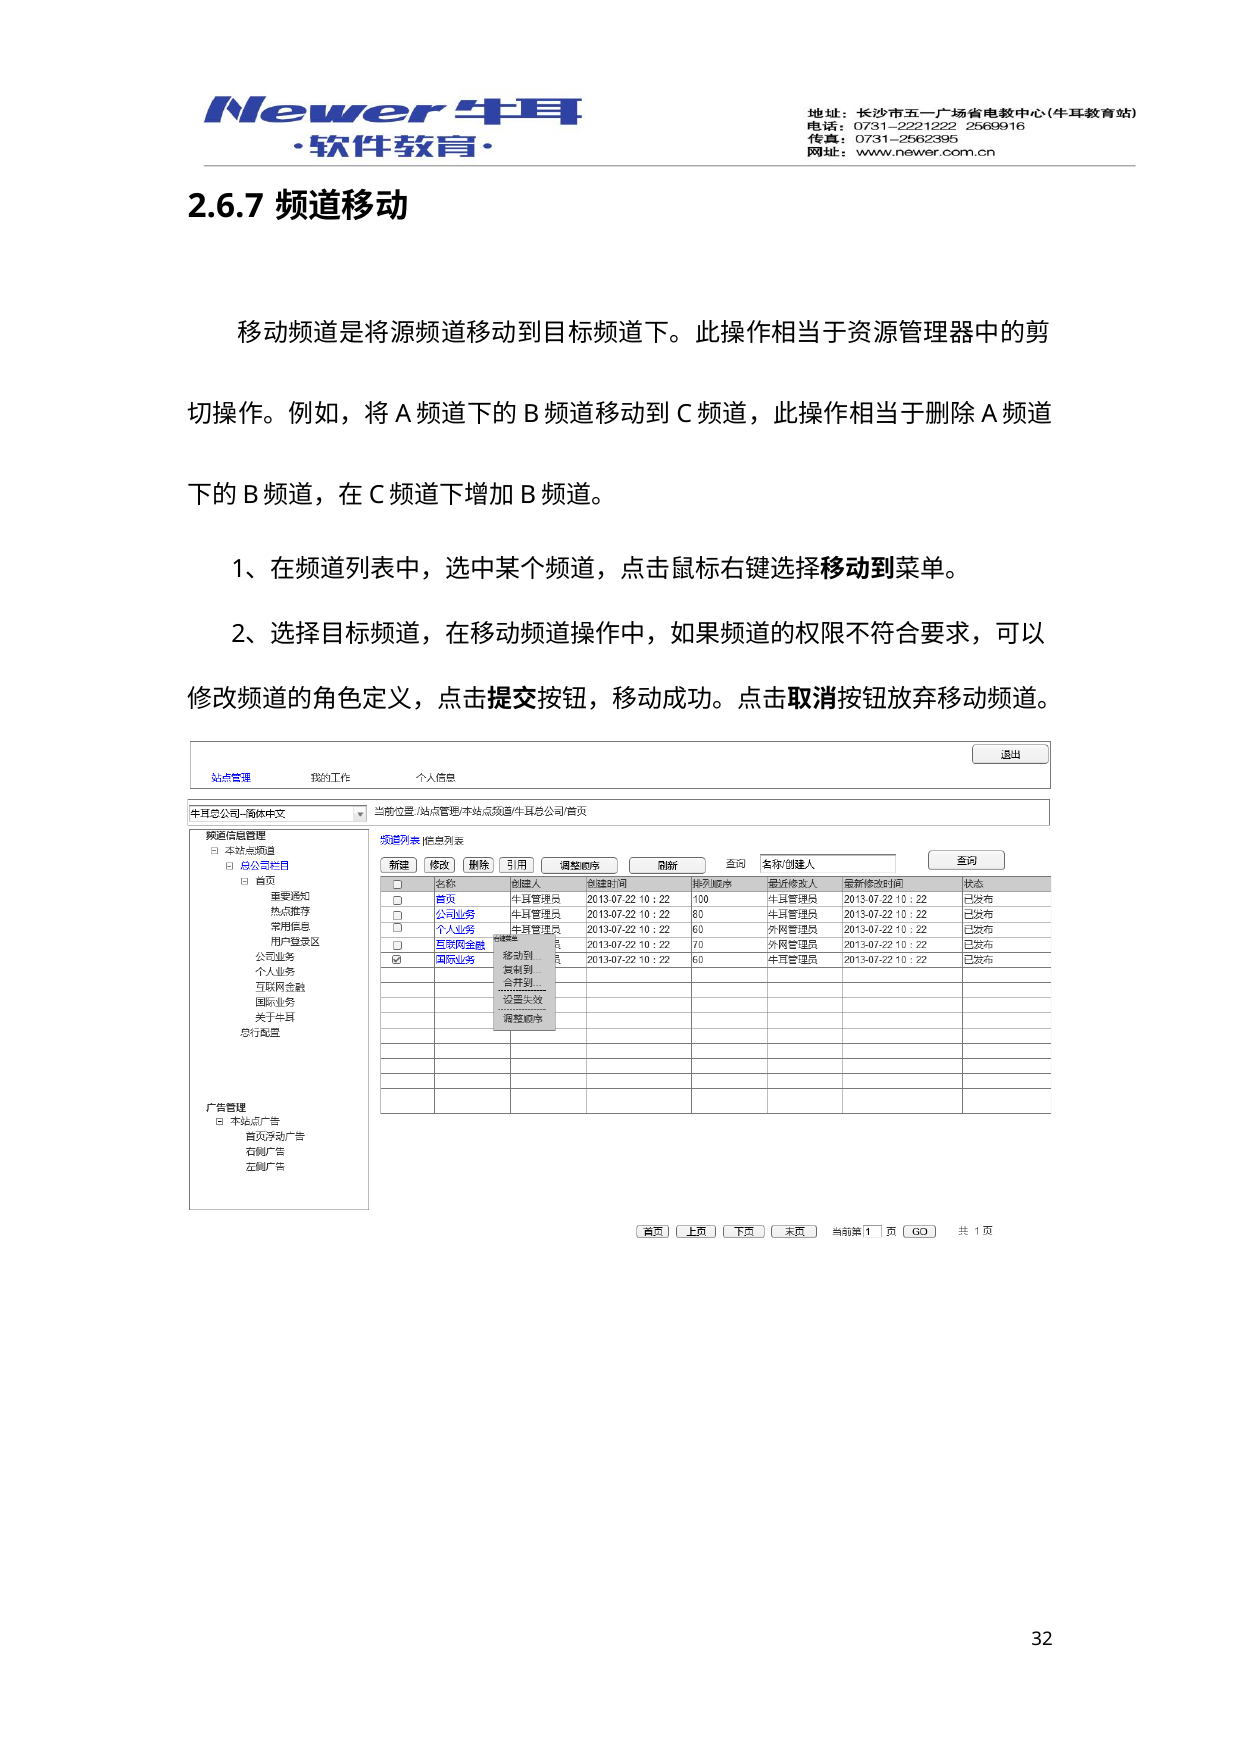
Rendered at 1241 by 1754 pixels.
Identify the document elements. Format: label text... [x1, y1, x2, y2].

subtitle 频道移动 [187, 170, 1053, 235]
picture [187, 741, 1052, 1238]
picture [187, 88, 1152, 167]
text 1、在频道列表中，选中某个频道，点击鼠标右键选择移动到菜单。 [187, 534, 1053, 599]
text 移动频道是将源频道移动到目标频道下。此操作相当于资源管理器中的剪切操作。例如，将A频道下的B频道移动到C频道，此操作相当于删除A频道下的B频道，在C频道下增加B频道。 [187, 298, 1053, 525]
text 2、选择目标频道，在移动频道操作中，如果频道的权限不符合要求，可以修改频道的角色定义，点击提交按钮，移动成功。点击取消按钮放弃移动频道。 [187, 599, 1053, 729]
